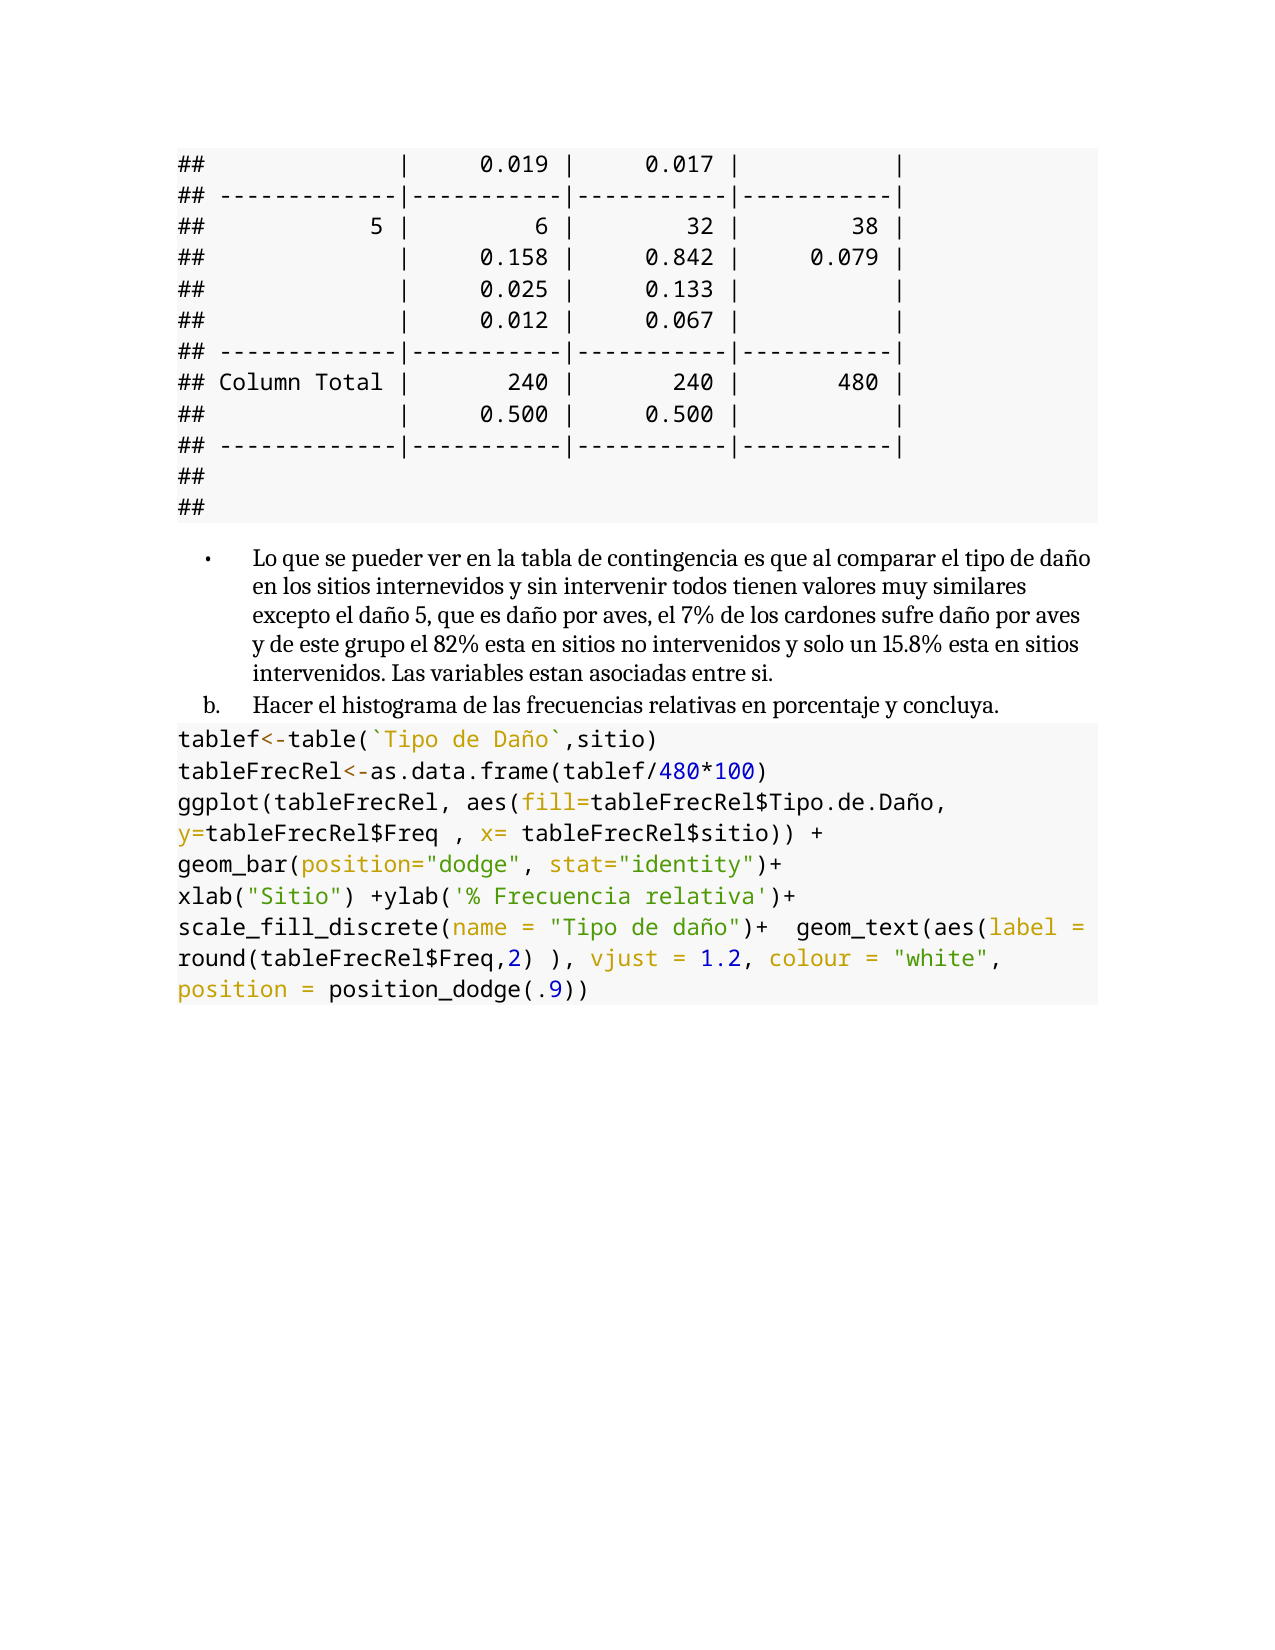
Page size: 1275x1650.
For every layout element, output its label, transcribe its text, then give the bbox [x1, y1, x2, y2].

list Hacer el histograma de las frecuencias relativas en porcentaje y concluya. [202, 691, 1098, 720]
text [177, 148, 1098, 523]
list Lo que se pueder ver en la tabla de contingencia es que al comparar el tipo de daño en los sitios internevidos y sin intervenir todos tienen valores muy similares excepto el daño 5, que es daño por aves, el 7% de los cardones sufre daño por aves y de este grupo el 82% esta en sitios no intervenidos y solo un 15.8% esta en sitios intervenidos. Las variables estan asociadas entre si. [202, 543, 1098, 687]
text tablef<-table(`Tipo de Daño`,sitio) tableFrecRel<-as.data.frame(tablef/480*100) ggplot(tableFrecRel, aes(fill=tableFrecRel$Tipo.de.Daño, y=tableFrecRel$Freq , x= tableFrecRel$sitio)) + geom_bar(position="dodge", stat="identity")+ xlab("Sitio") +ylab('% Frecuencia relativa')+ scale_fill_discrete(name = "Tipo de daño")+ geom_text(aes(label = round(tableFrecRel$Freq,2) ), vjust = 1.2, colour = "white", position = position_dodge(.9)) [177, 723, 1098, 1005]
